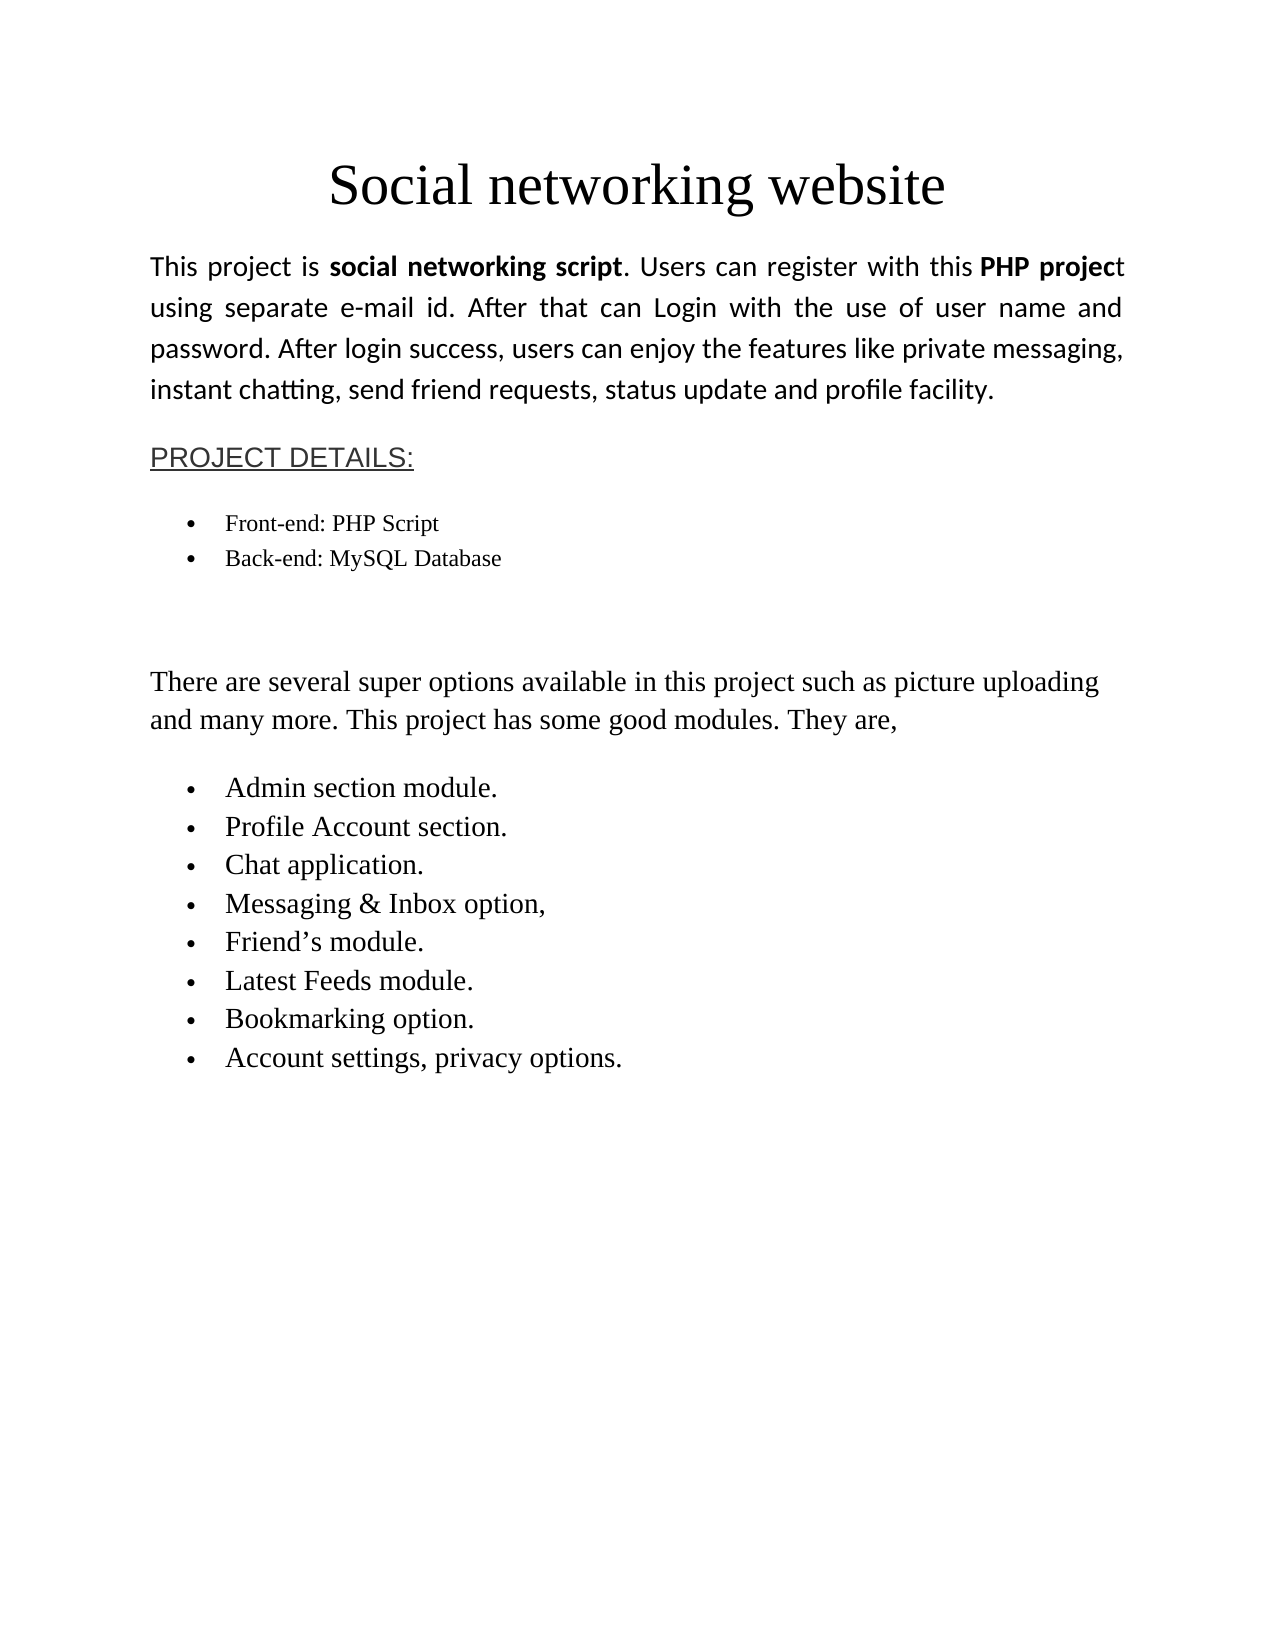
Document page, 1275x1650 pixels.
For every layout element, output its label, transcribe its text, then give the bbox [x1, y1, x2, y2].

list Profile Account section. [187, 809, 1125, 842]
list Front-end: PHP Script [187, 502, 1125, 537]
list Friend’s module. [187, 924, 1125, 958]
list Admin section module. [187, 770, 1125, 804]
text PROJECT DETAILS: [150, 441, 1125, 473]
text There are several super options available in this project such as picture uploading and many more. This project has some good modules. They are, [150, 664, 1125, 736]
list Bookmarking option. [187, 1001, 1125, 1035]
list Back-end: MySQL Database [187, 537, 1125, 571]
list Chat application. [187, 847, 1125, 881]
list Account settings, privacy options. [187, 1040, 1125, 1073]
text This project is social networking script. Users can register with this PHP project using separate e-mail id. After that can Login with the use of user name and password. After login success, users can enjoy the features like private messaging, instant chatting, send friend requests, status update and profile facility. [150, 248, 1125, 406]
text Social networking website [150, 150, 1125, 217]
list Messaging & Inbox option, [187, 886, 1125, 919]
list Latest Feeds module. [187, 963, 1125, 996]
